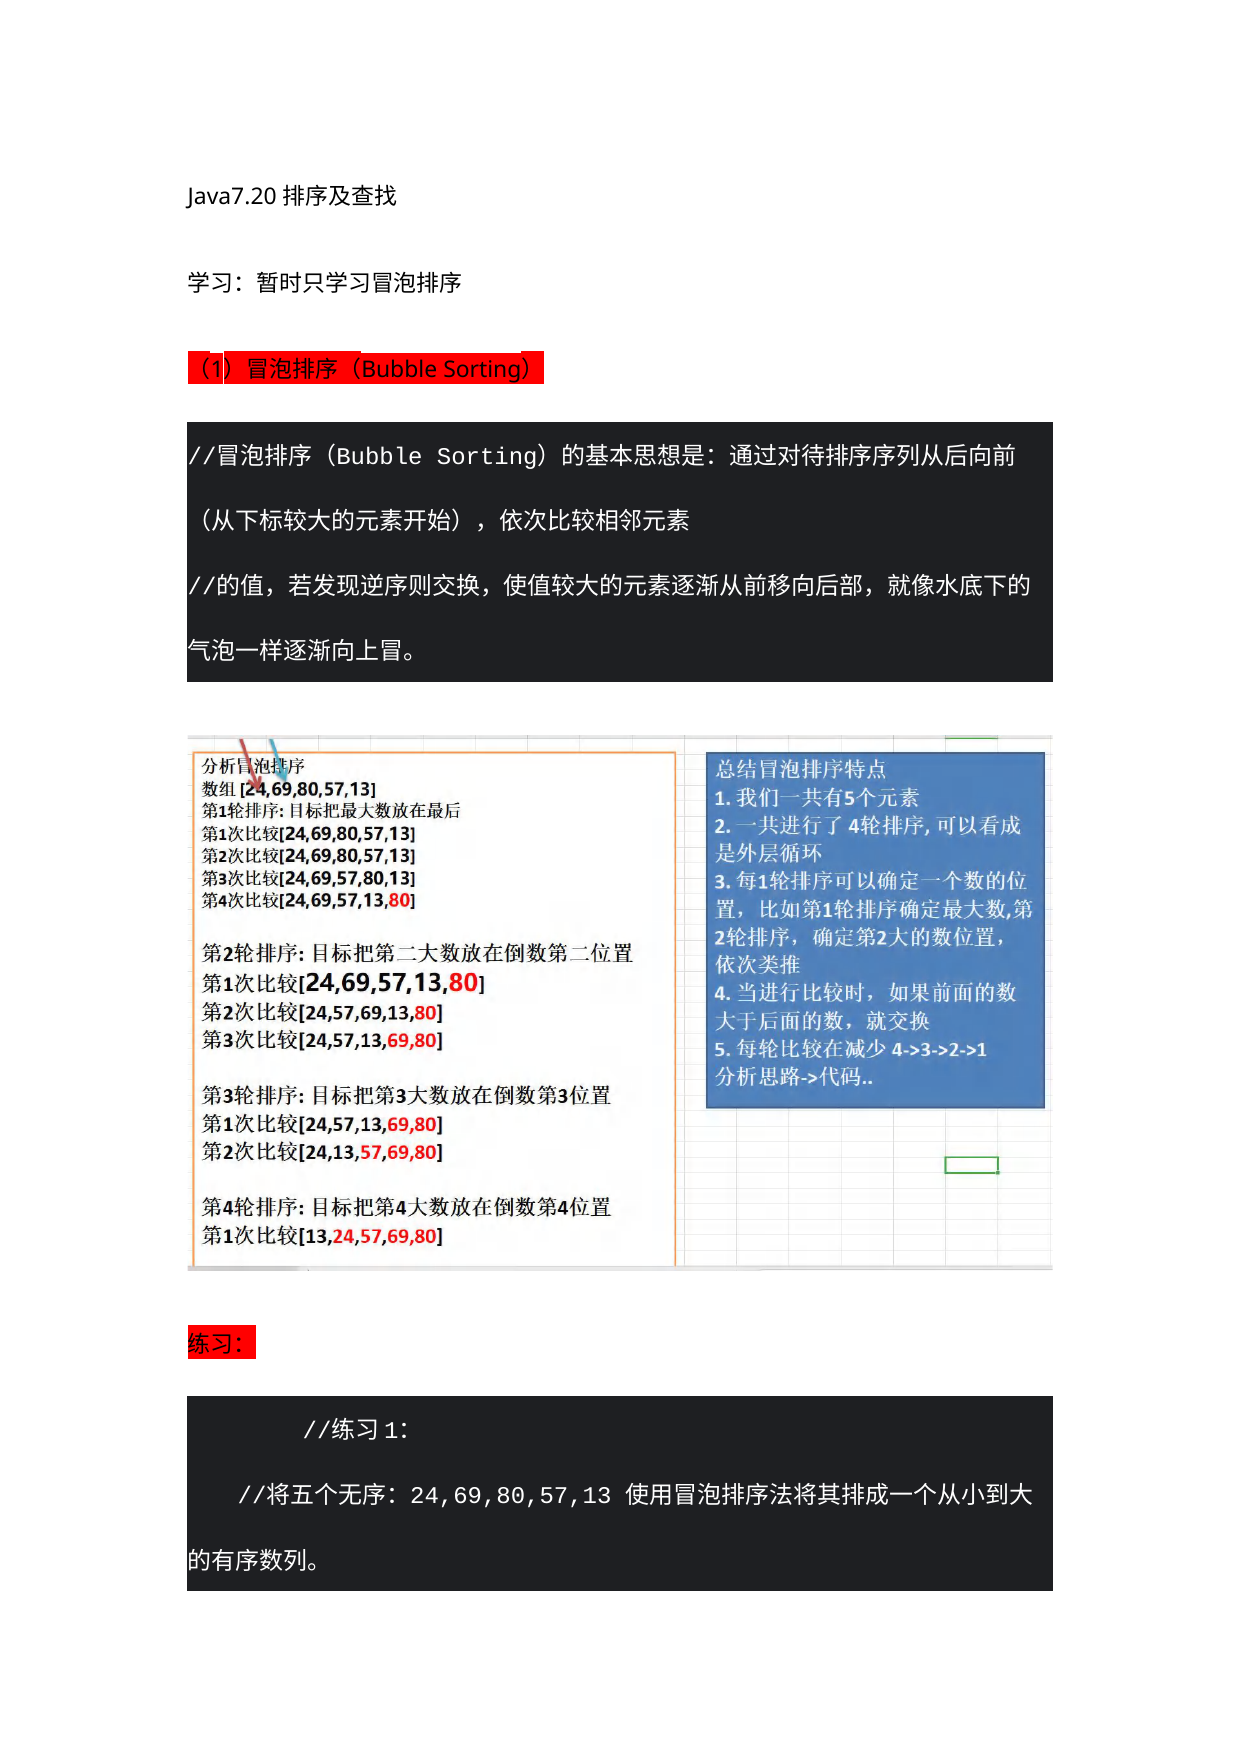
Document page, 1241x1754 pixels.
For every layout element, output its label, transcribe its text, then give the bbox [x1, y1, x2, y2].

text 学习：暂时只学习冒泡排序 [187, 249, 1053, 314]
text 练习： [187, 1309, 1053, 1374]
text //冒泡排序（Bubble Sorting）的基本思想是：通过对待排序序列从后向前（从下标较大的元素开始），依次比较相邻元素 //的值，若发现逆序则交换，使值较大的元素逐渐从前移向后部，就像水底下的气泡一样逐渐向上冒。 [187, 422, 1053, 682]
text Java7.20 排序及查找 [187, 162, 1053, 227]
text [187, 1396, 1053, 1591]
text （1）冒泡排序（Bubble Sorting） [187, 335, 1053, 400]
